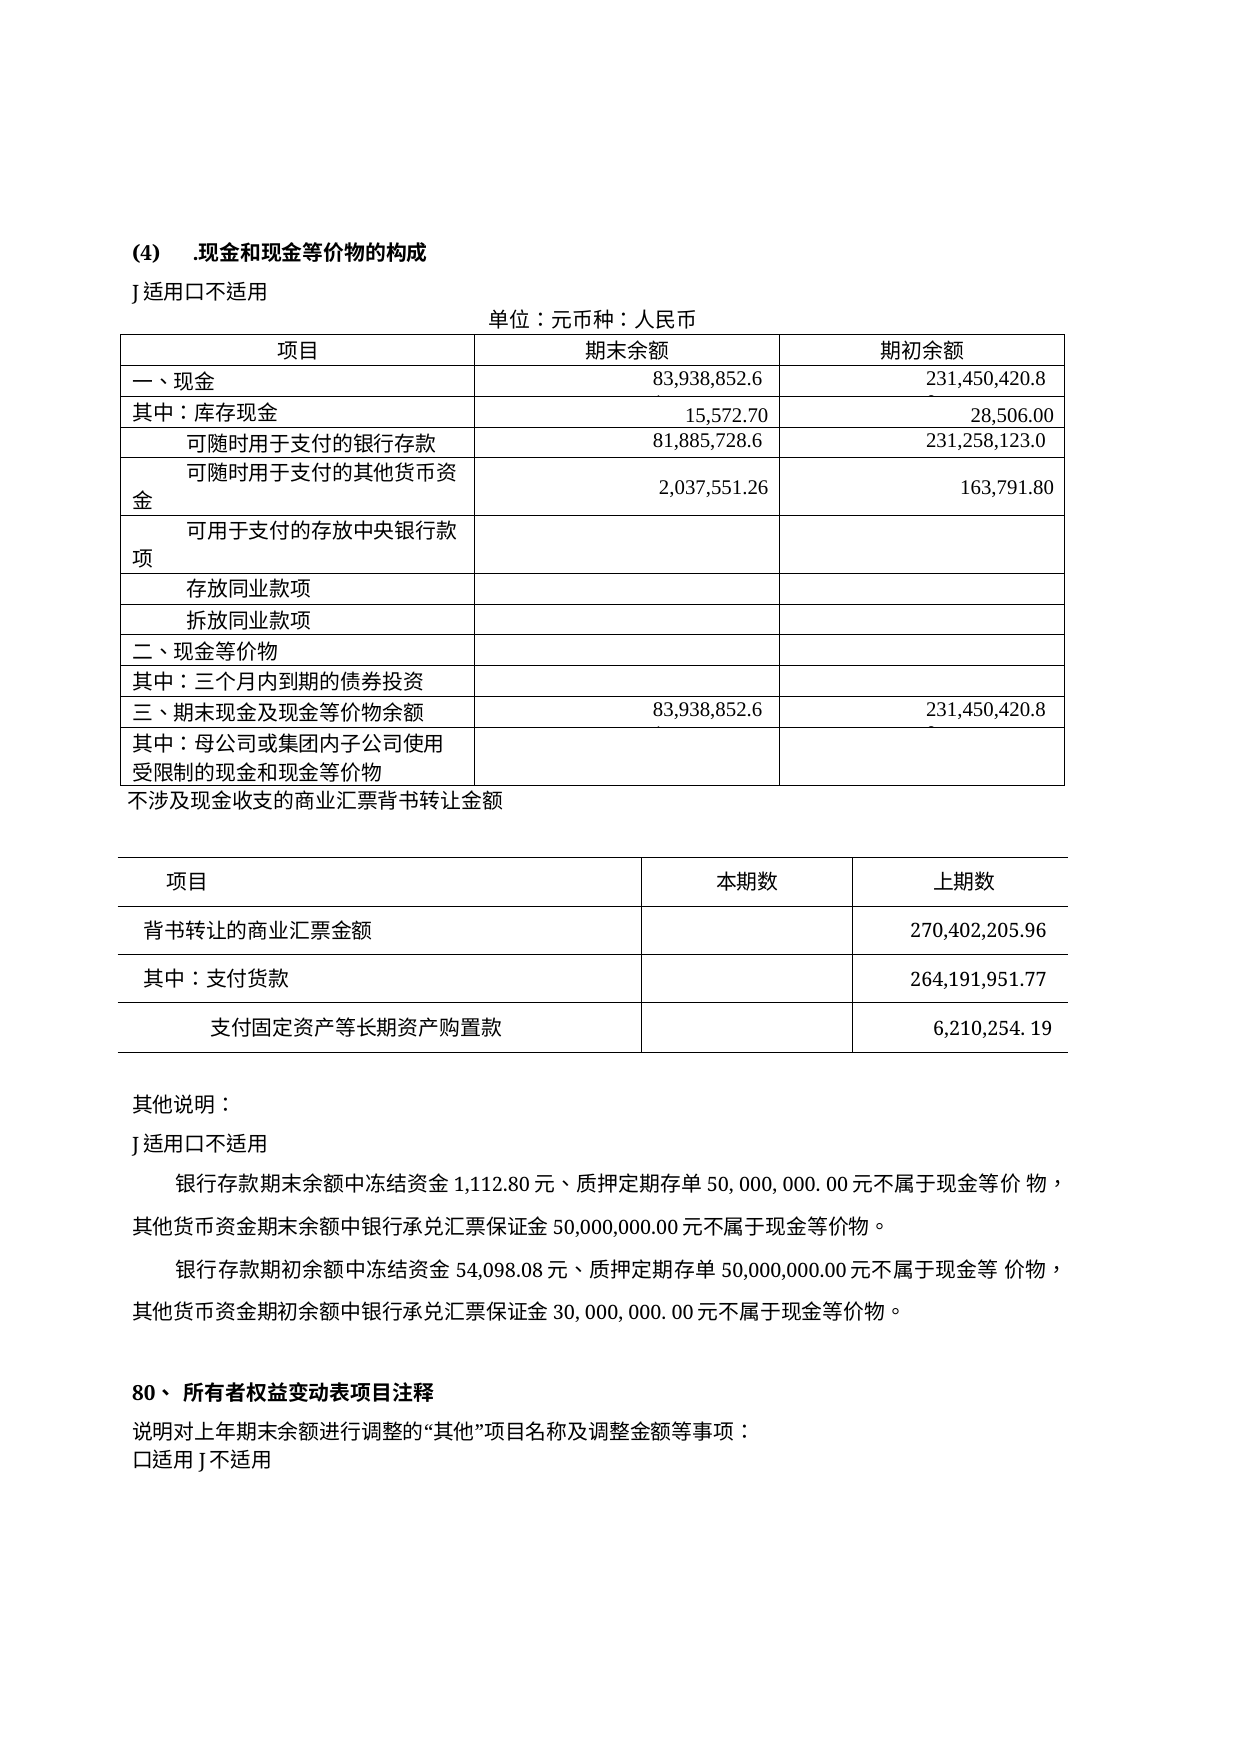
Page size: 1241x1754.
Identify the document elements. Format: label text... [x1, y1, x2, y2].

text 口适用J不适用 [117, 1446, 1068, 1474]
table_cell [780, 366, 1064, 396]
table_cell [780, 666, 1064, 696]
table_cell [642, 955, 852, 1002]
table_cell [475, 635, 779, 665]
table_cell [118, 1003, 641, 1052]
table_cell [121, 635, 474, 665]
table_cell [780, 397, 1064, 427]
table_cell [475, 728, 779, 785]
text 单位：元币种：人民币 [117, 306, 1068, 334]
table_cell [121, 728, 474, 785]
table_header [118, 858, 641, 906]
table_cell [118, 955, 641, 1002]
text 银行存款期初余额中冻结资金54,098.08元、质押定期存单50,000,000.00元不属于现金等 价物，其他货币资金期初余额中银行承兑汇票保证金30, 000, 000. 00元不属于现金等价物。 [132, 1243, 1068, 1328]
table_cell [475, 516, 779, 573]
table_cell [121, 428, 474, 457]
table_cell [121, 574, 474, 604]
text J适用口不适用 [117, 1129, 1068, 1157]
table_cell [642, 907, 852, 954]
text J适用口不适用 [117, 277, 1068, 306]
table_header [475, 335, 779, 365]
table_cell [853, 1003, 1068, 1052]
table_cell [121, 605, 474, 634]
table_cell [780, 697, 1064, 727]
text 银行存款期末余额中冻结资金1,112.80元、质押定期存单50, 000, 000. 00元不属于现金等价 物，其他货币资金期末余额中银行承兑汇票保证金50,000,000.00元不属于现金等价物。 [132, 1157, 1068, 1243]
text 不涉及现金收支的商业汇票背书转让金额 [128, 786, 1068, 815]
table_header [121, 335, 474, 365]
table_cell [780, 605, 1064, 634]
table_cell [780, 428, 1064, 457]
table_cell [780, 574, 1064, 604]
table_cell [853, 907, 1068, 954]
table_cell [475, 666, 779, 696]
subtitle .现金和现金等价物的构成 [117, 238, 1068, 267]
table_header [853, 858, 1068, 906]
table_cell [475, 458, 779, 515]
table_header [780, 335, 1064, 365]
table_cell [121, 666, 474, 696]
text 说明对上年期末余额进行调整的“其他”项目名称及调整金额等事项： [117, 1417, 1068, 1446]
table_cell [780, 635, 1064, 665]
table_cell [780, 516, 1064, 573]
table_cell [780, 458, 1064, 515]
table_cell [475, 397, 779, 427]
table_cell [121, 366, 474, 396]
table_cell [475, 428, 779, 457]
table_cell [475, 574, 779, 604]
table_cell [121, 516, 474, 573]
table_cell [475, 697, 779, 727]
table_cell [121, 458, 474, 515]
text 其他说明： [117, 1090, 1068, 1118]
subtitle 80、 所有者权益变动表项目注释 [117, 1378, 1068, 1407]
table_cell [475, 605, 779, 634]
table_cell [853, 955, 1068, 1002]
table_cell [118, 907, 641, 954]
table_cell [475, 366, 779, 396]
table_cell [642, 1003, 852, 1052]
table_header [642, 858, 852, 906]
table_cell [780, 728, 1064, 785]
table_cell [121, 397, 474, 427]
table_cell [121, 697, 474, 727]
